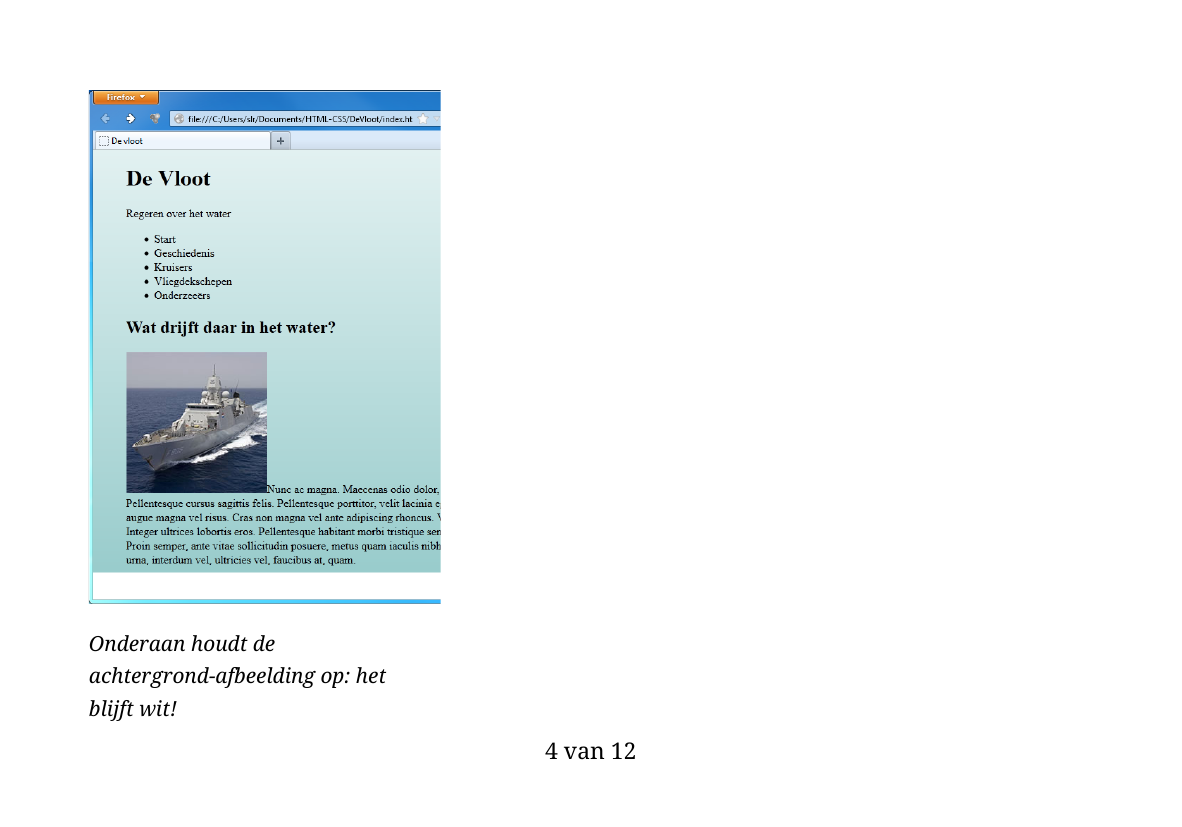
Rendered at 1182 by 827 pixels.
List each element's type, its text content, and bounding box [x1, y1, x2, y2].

picture [88, 90, 441, 604]
text Onderaan houdt de achtergrond-afbeelding op: het blijft wit! [89, 629, 403, 722]
